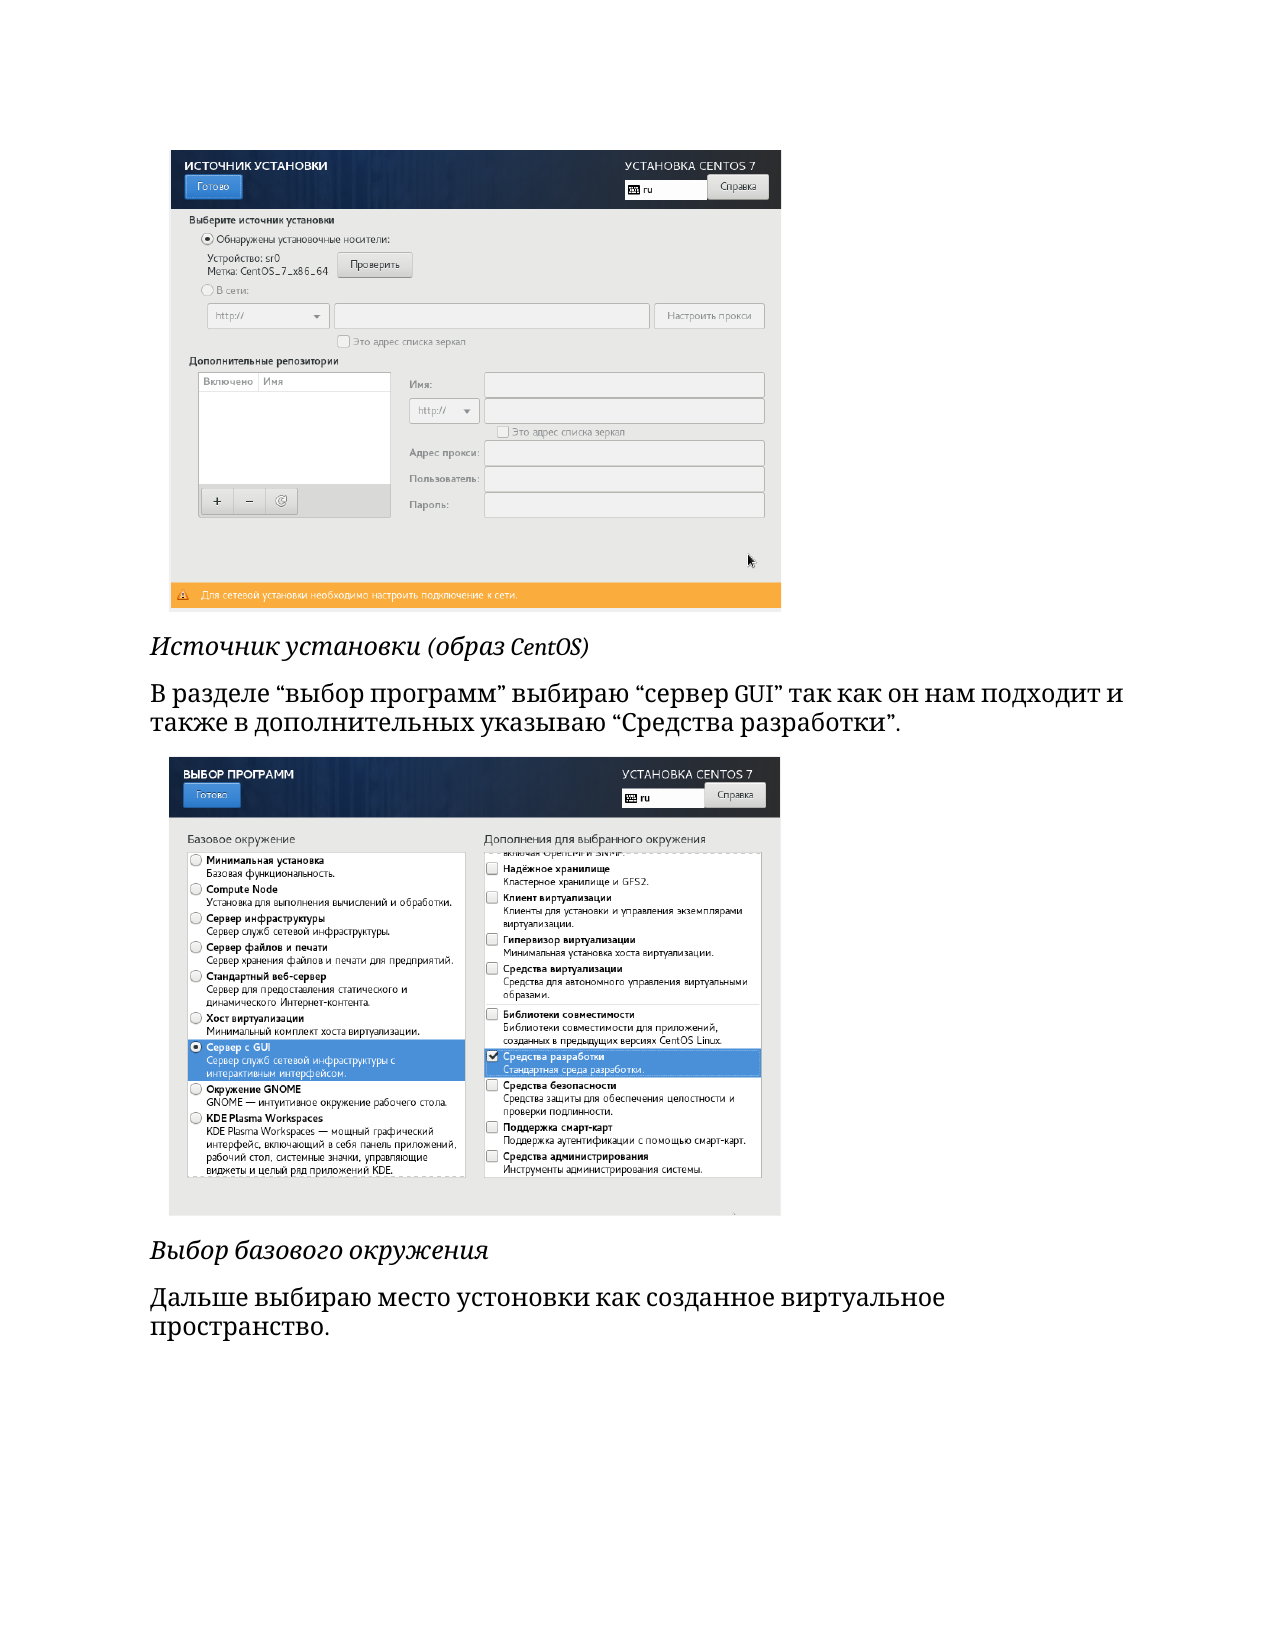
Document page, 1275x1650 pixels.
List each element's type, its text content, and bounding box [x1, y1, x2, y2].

text Источник установки (образ CentOS) [150, 633, 1125, 662]
text В разделе “выбор программ” выбираю “сервер GUI” так как он нам подходит и также в дополнительных указываю “Средства разработки”. [150, 680, 1125, 738]
picture [168, 150, 782, 612]
picture [168, 756, 782, 1216]
text Дальше выбираю место устоновки как созданное виртуальное пространство. [150, 1284, 1125, 1342]
text Выбор базового окружения [150, 1237, 1125, 1266]
